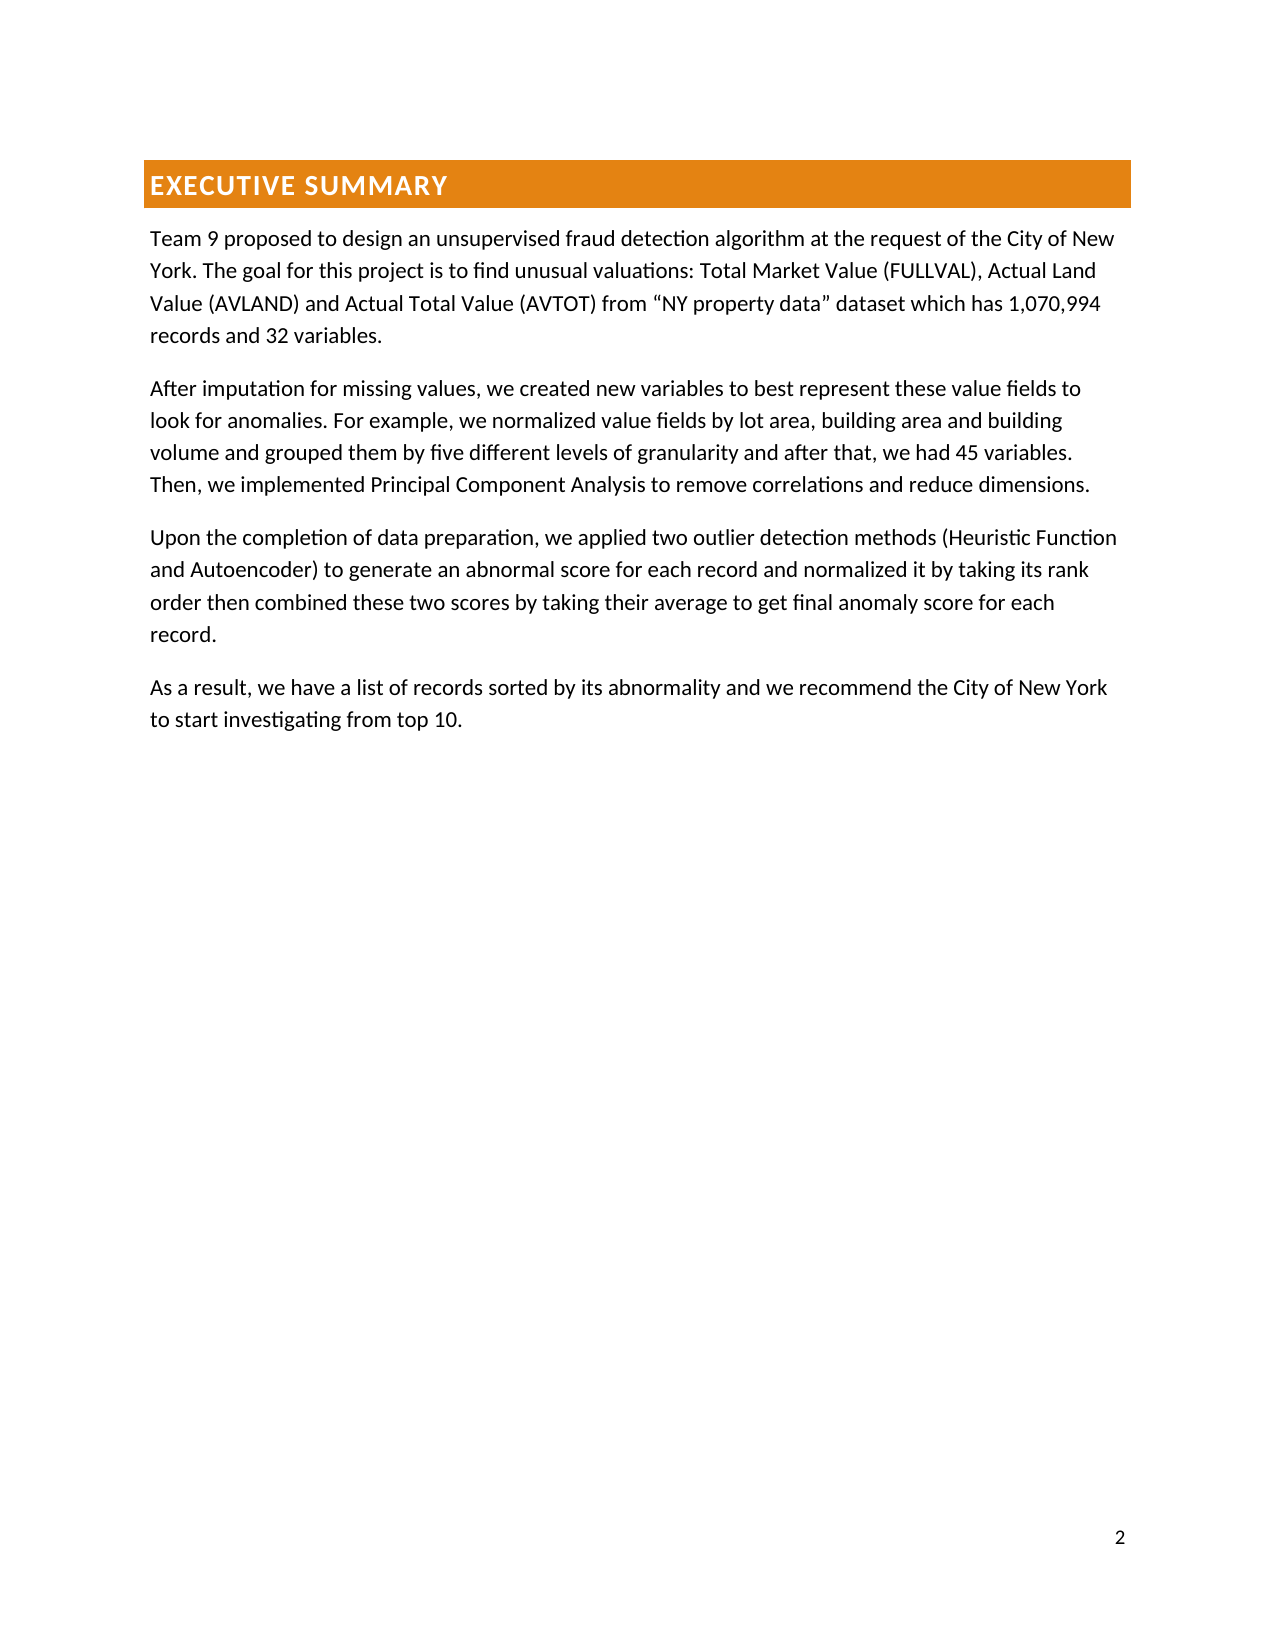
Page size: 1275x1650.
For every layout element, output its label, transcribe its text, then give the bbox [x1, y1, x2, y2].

text After imputation for missing values, we created new variables to best represent these value fields to look for anomalies. For example, we normalized value fields by lot area, building area and building volume and grouped them by five different levels of granularity and after that, we had 45 variables. Then, we implemented Principal Component Analysis to remove correlations and reduce dimensions. [150, 374, 1125, 498]
text As a result, we have a list of records sorted by its abnormality and we recommend the City of New York to start investigating from top 10. [150, 673, 1125, 733]
text Team 9 proposed to design an unsupervised fraud detection algorithm at the request of the City of New York. The goal for this project is to find unusual valuations: Total Market Value (FULLVAL), Actual Land Value (AVLAND) and Actual Total Value (AVTOT) from “NY property data” dataset which has 1,070,994 records and 32 variables. [150, 224, 1125, 349]
subtitle Executive Summary [150, 167, 1125, 202]
text Upon the completion of data preparation, we applied two outlier detection methods (Heuristic Function and Autoencoder) to generate an abnormal score for each record and normalized it by taking its rank order then combined these two scores by taking their average to get final anomaly score for each record. [150, 523, 1125, 648]
